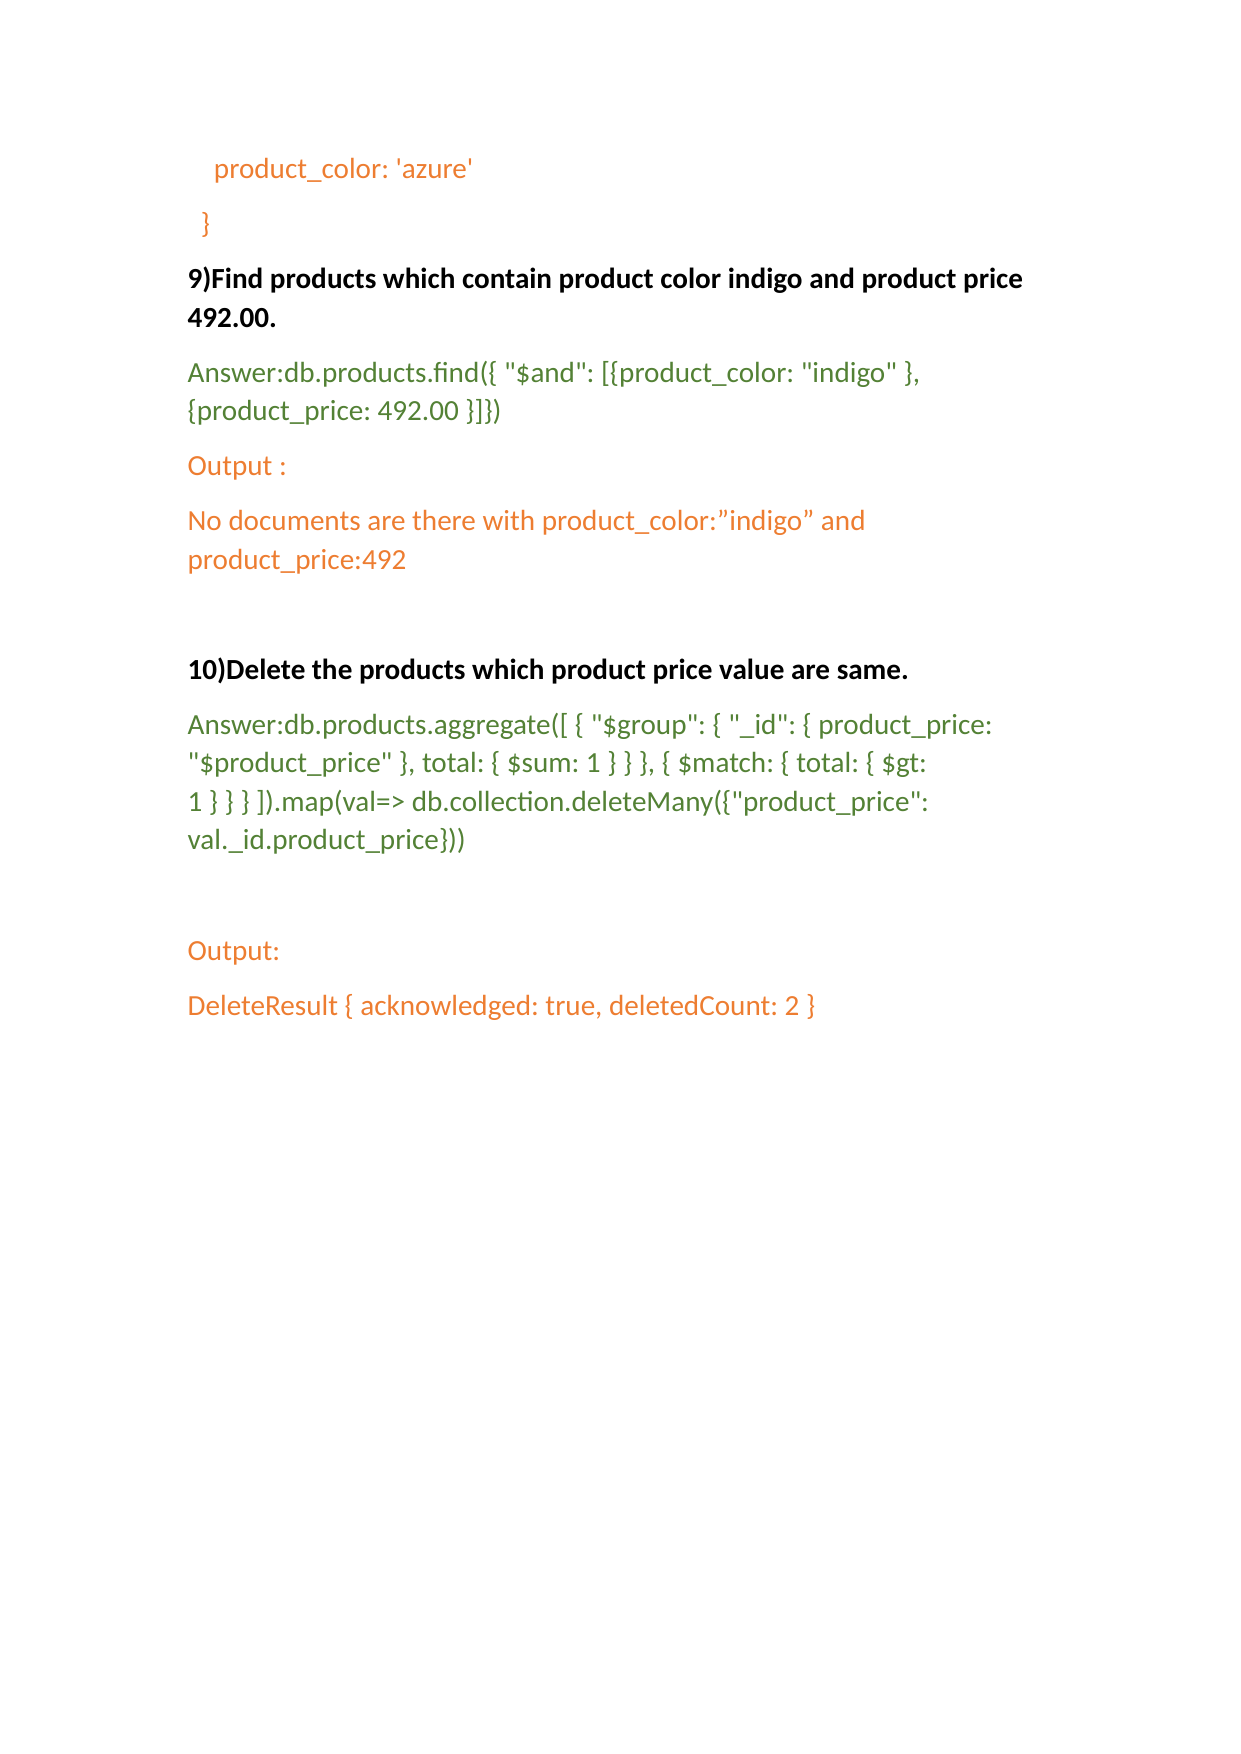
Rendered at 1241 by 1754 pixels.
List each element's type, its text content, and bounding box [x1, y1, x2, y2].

text No documents are there with product_color:”indigo” and product_price:492 [187, 502, 1090, 576]
text Output : [187, 447, 1090, 483]
text Output: [187, 932, 1090, 967]
text DeleteResult { acknowledged: true, deletedCount: 2 } [187, 987, 1090, 1022]
text product_color: 'azure' [187, 150, 1090, 186]
text 9)Find products which contain product color indigo and product price 492.00. [187, 260, 1090, 334]
text 10)Delete the products which product price value are same. [187, 651, 1090, 687]
text } [187, 205, 1090, 241]
text Answer:db.products.find({ "$and": [{product_color: "indigo" },{product_price: 492.00 }]}) [187, 354, 1090, 428]
text Answer:db.products.aggregate([ { "$group": { "_id": { product_price: "$product_price" }, total: { $sum: 1 } } }, { $match: { total: { $gt: 1 } } } ]).map(val=> db.collection.deleteMany({"product_price": val._id.product_price})) [187, 706, 1090, 857]
